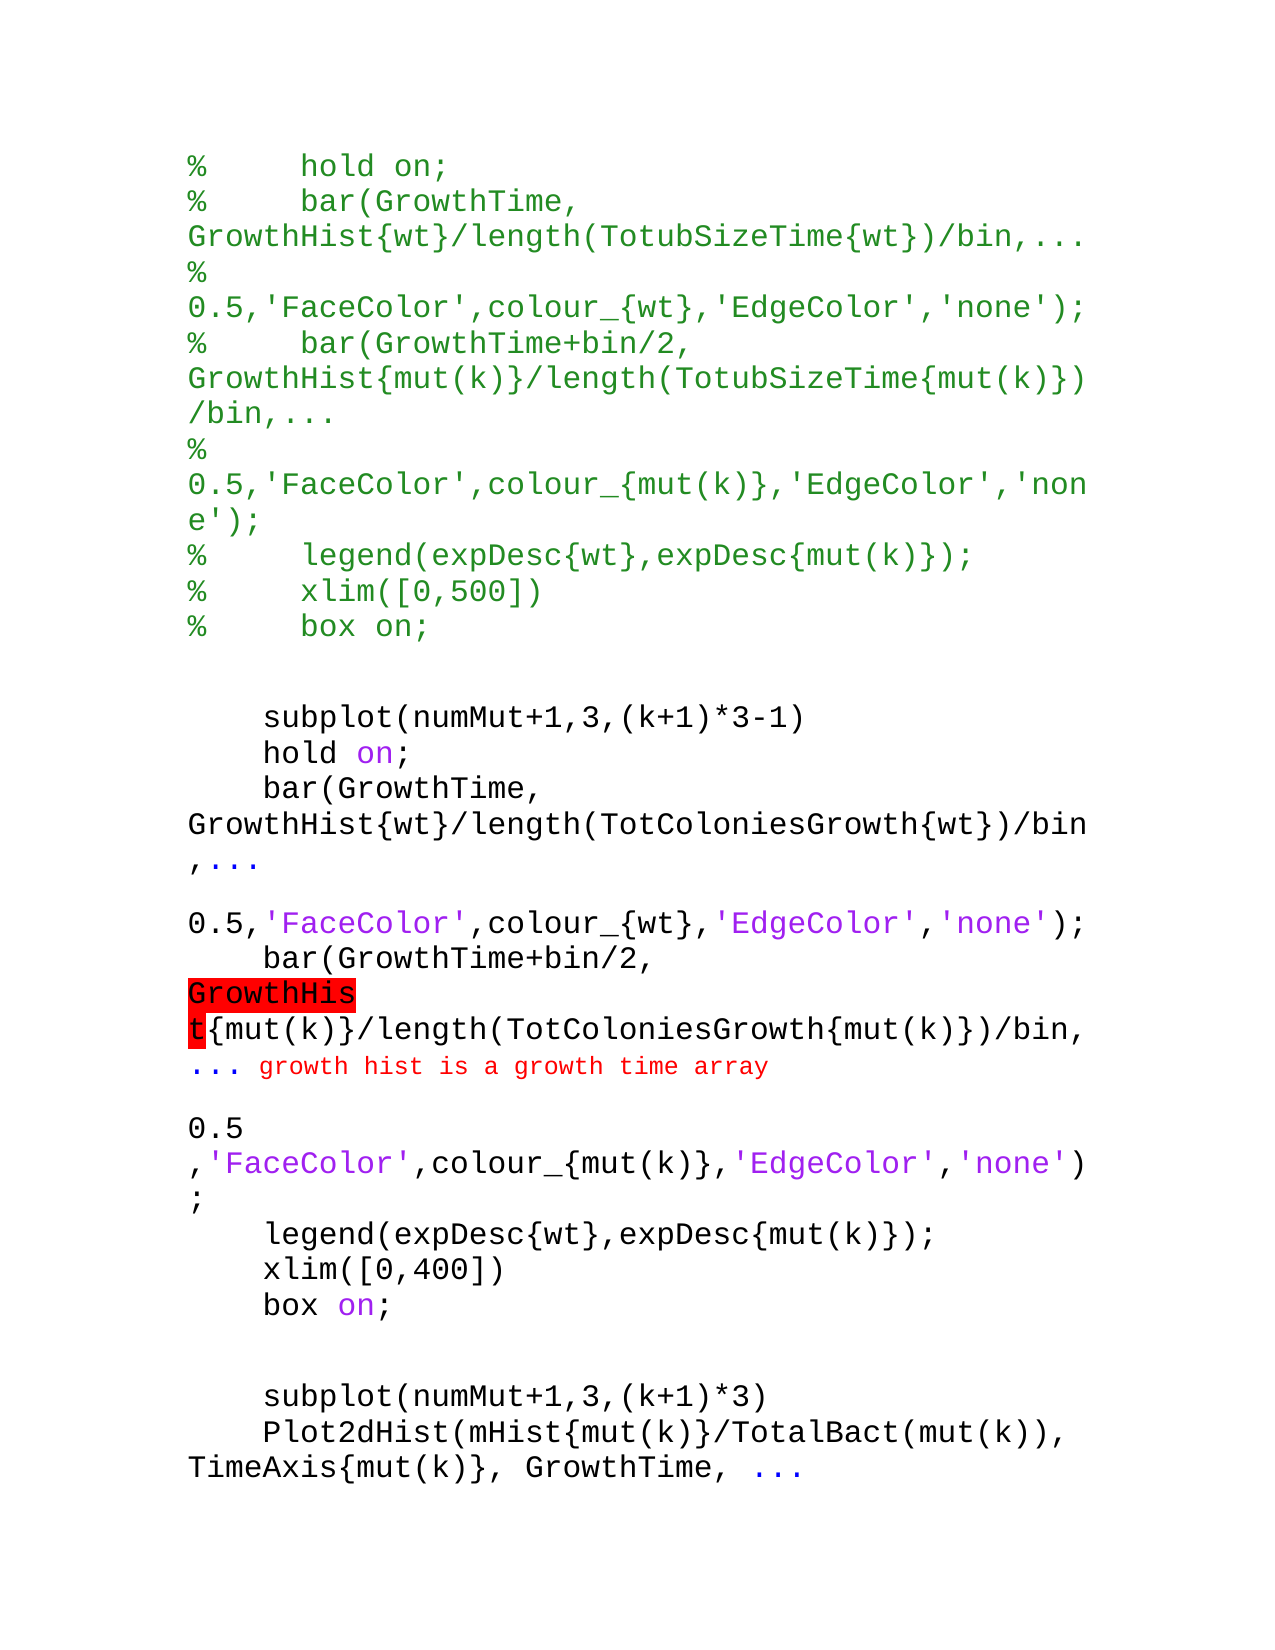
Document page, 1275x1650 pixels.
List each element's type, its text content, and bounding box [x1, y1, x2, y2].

text bar(GrowthTime, GrowthHist{wt}/length(TotColoniesGrowth{wt})/bin,... [187, 773, 1087, 879]
text % box on; [187, 610, 1087, 646]
text Plot2dHist(mHist{mut(k)}/TotalBact(mut(k)), TimeAxis{mut(k)}, GrowthTime, ... [187, 1416, 1087, 1487]
text % bar(GrowthTime+bin/2, GrowthHist{mut(k)}/length(TotubSizeTime{mut(k)})/bin,... [187, 327, 1087, 433]
text subplot(numMut+1,3,(k+1)*3-1) [187, 702, 1087, 737]
text 0.5,'FaceColor',colour_{wt},'EdgeColor','none'); [187, 879, 1087, 942]
text hold on; [187, 737, 1087, 773]
text % xlim([0,500]) [187, 575, 1087, 610]
text box on; [187, 1289, 1087, 1324]
text % bar(GrowthTime, GrowthHist{wt}/length(TotubSizeTime{wt})/bin,... [187, 185, 1087, 256]
text legend(expDesc{wt},expDesc{mut(k)}); [187, 1218, 1087, 1254]
text bar(GrowthTime+bin/2, GrowthHist{mut(k)}/length(TotColoniesGrowth{mut(k)})/bin,... growth hist is a growth time array [187, 942, 1087, 1084]
text xlim([0,400]) [187, 1254, 1087, 1289]
text subplot(numMut+1,3,(k+1)*3) [187, 1381, 1087, 1416]
text % hold on; [187, 150, 1087, 185]
text % 0.5,'FaceColor',colour_{wt},'EdgeColor','none'); [187, 256, 1087, 327]
text 0.5,'FaceColor',colour_{mut(k)},'EdgeColor','none'); [187, 1084, 1087, 1218]
text % legend(expDesc{wt},expDesc{mut(k)}); [187, 539, 1087, 575]
text % 0.5,'FaceColor',colour_{mut(k)},'EdgeColor','none'); [187, 433, 1087, 539]
